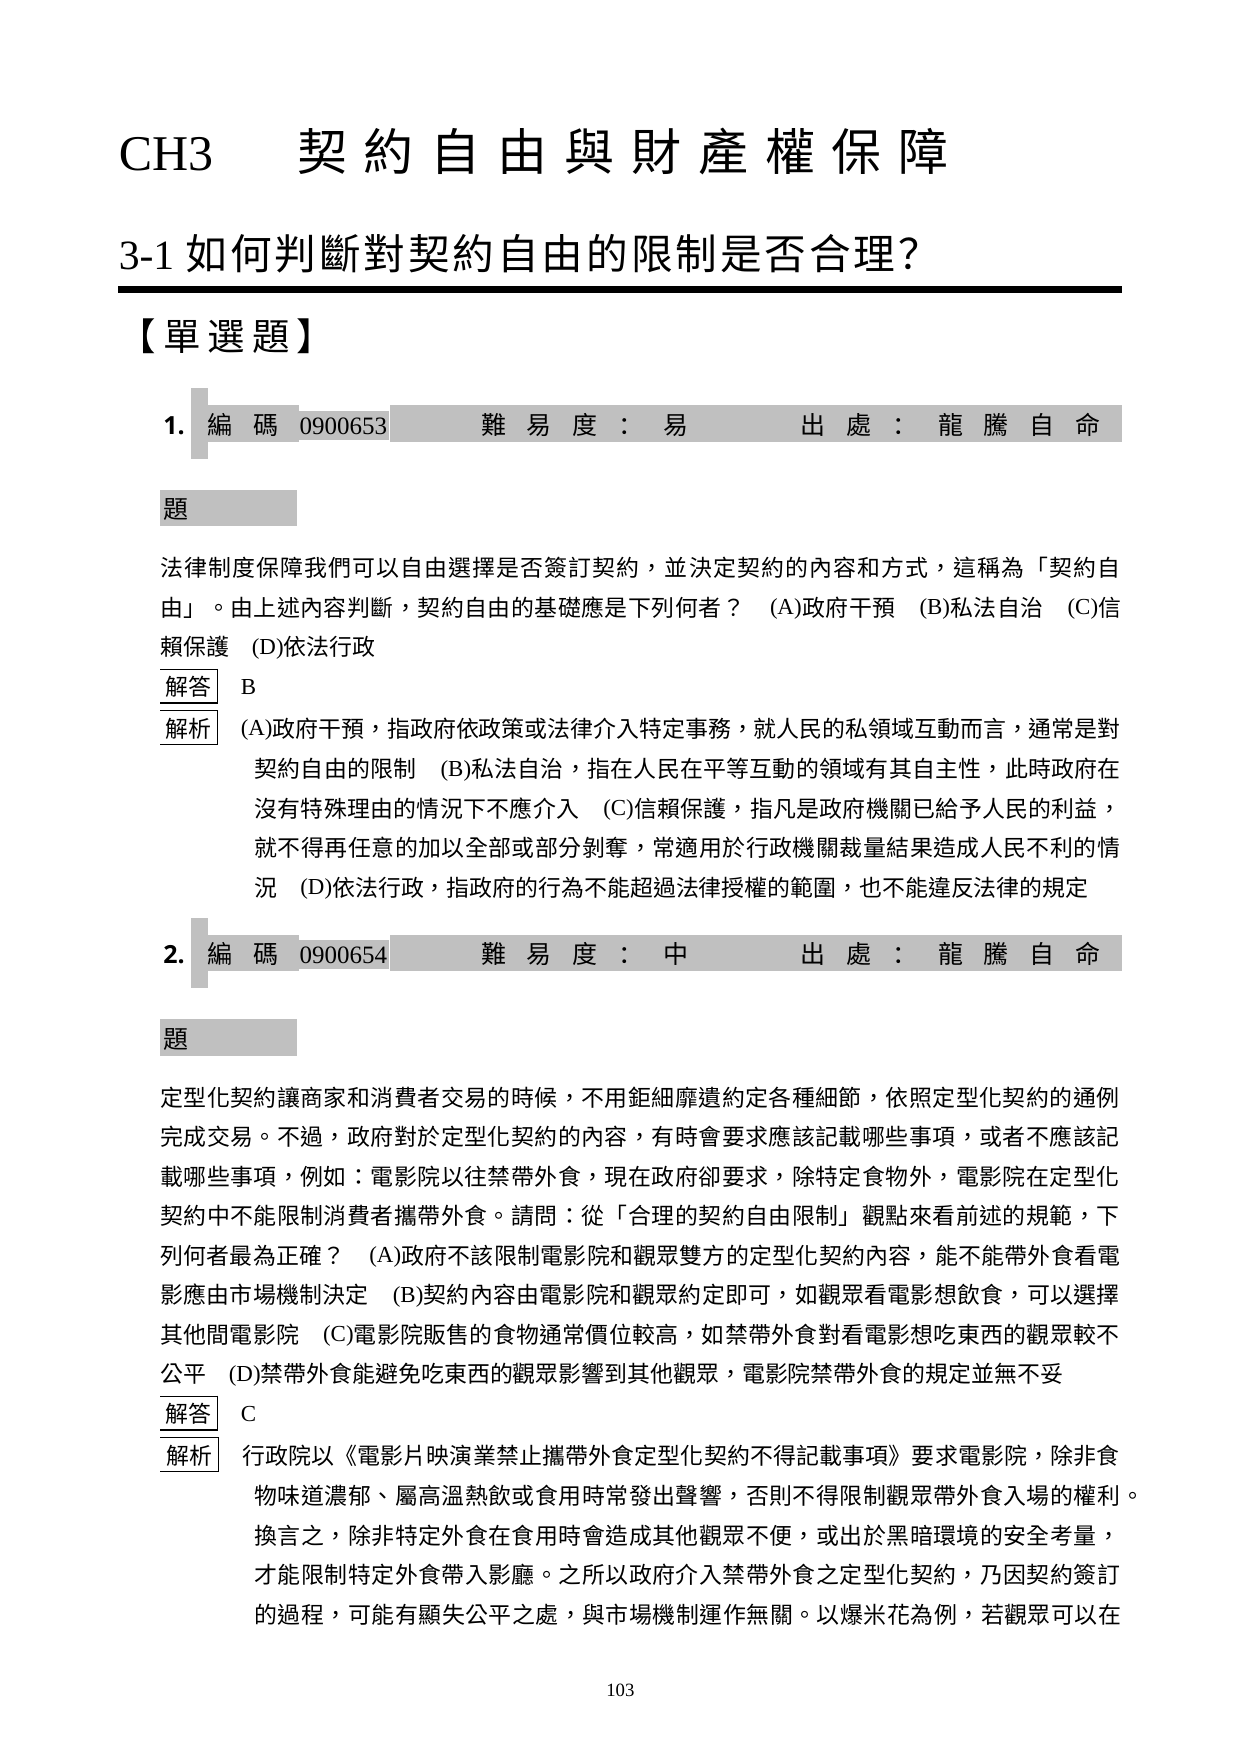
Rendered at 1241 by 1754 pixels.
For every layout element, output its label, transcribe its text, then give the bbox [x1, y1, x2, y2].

text 【單選題】 [118, 298, 1122, 369]
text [160, 1437, 1122, 1630]
text CH3 契約自由與財產權保障 [118, 96, 1122, 202]
text 解答 C [218, 1396, 1122, 1430]
text 3-1 如何判斷對契約自由的限制是否合理？ [118, 216, 1122, 286]
text 定型化契約讓商家和消費者交易的時候，不用鉅細靡遺約定各種細節，依照定型化契約的通例完成交易。不過，政府對於定型化契約的內容，有時會要求應該記載哪些事項，或者不應該記載哪些事項，例如：電影院以往禁帶外食，現在政府卻要求，除特定食物外，電影院在定型化契約中不能限制消費者攜帶外食。請問：從「合理的契約自由限制」觀點來看前述的規範，下列何者最為正確？ (A)政府不該限制電影院和觀眾雙方的定型化契約內容，能不能帶外食看電影應由市場機制決定 (B)契約內容由電影院和觀眾約定即可，如觀眾看電影想飲食，可以選擇其他間電影院 (C)電影院販售的食物通常價位較高，如禁帶外食對看電影想吃東西的觀眾較不公平 (D)禁帶外食能避免吃東西的觀眾影響到其他觀眾，電影院禁帶外食的規定並無不妥 [160, 1080, 1122, 1389]
list 編碼0900654 難易度：中 出處：龍騰自命題 [160, 917, 1122, 1073]
text 法律制度保障我們可以自由選擇是否簽訂契約，並決定契約的內容和方式，這稱為「契約自由」。由上述內容判斷，契約自由的基礎應是下列何者？ (A)政府干預 (B)私法自治 (C)信賴保護 (D)依法行政 [160, 550, 1122, 662]
text 解析 (A)政府干預，指政府依政策或法律介入特定事務，就人民的私領域互動而言，通常是對契約自由的限制 (B)私法自治，指在人民在平等互動的領域有其自主性，此時政府在沒有特殊理由的情況下不應介入 (C)信賴保護，指凡是政府機關已給予人民的利益，就不得再任意的加以全部或部分剝奪，常適用於行政機關裁量結果造成人民不利的情況 (D)依法行政，指政府的行為不能超過法律授權的範圍，也不能違反法律的規定 [160, 710, 1122, 903]
text 解答 B [218, 669, 1122, 703]
list 編碼0900653 難易度：易 出處：龍騰自命題 [160, 388, 1122, 543]
text 解答 C [160, 1397, 217, 1429]
text 解答 B [160, 670, 217, 702]
